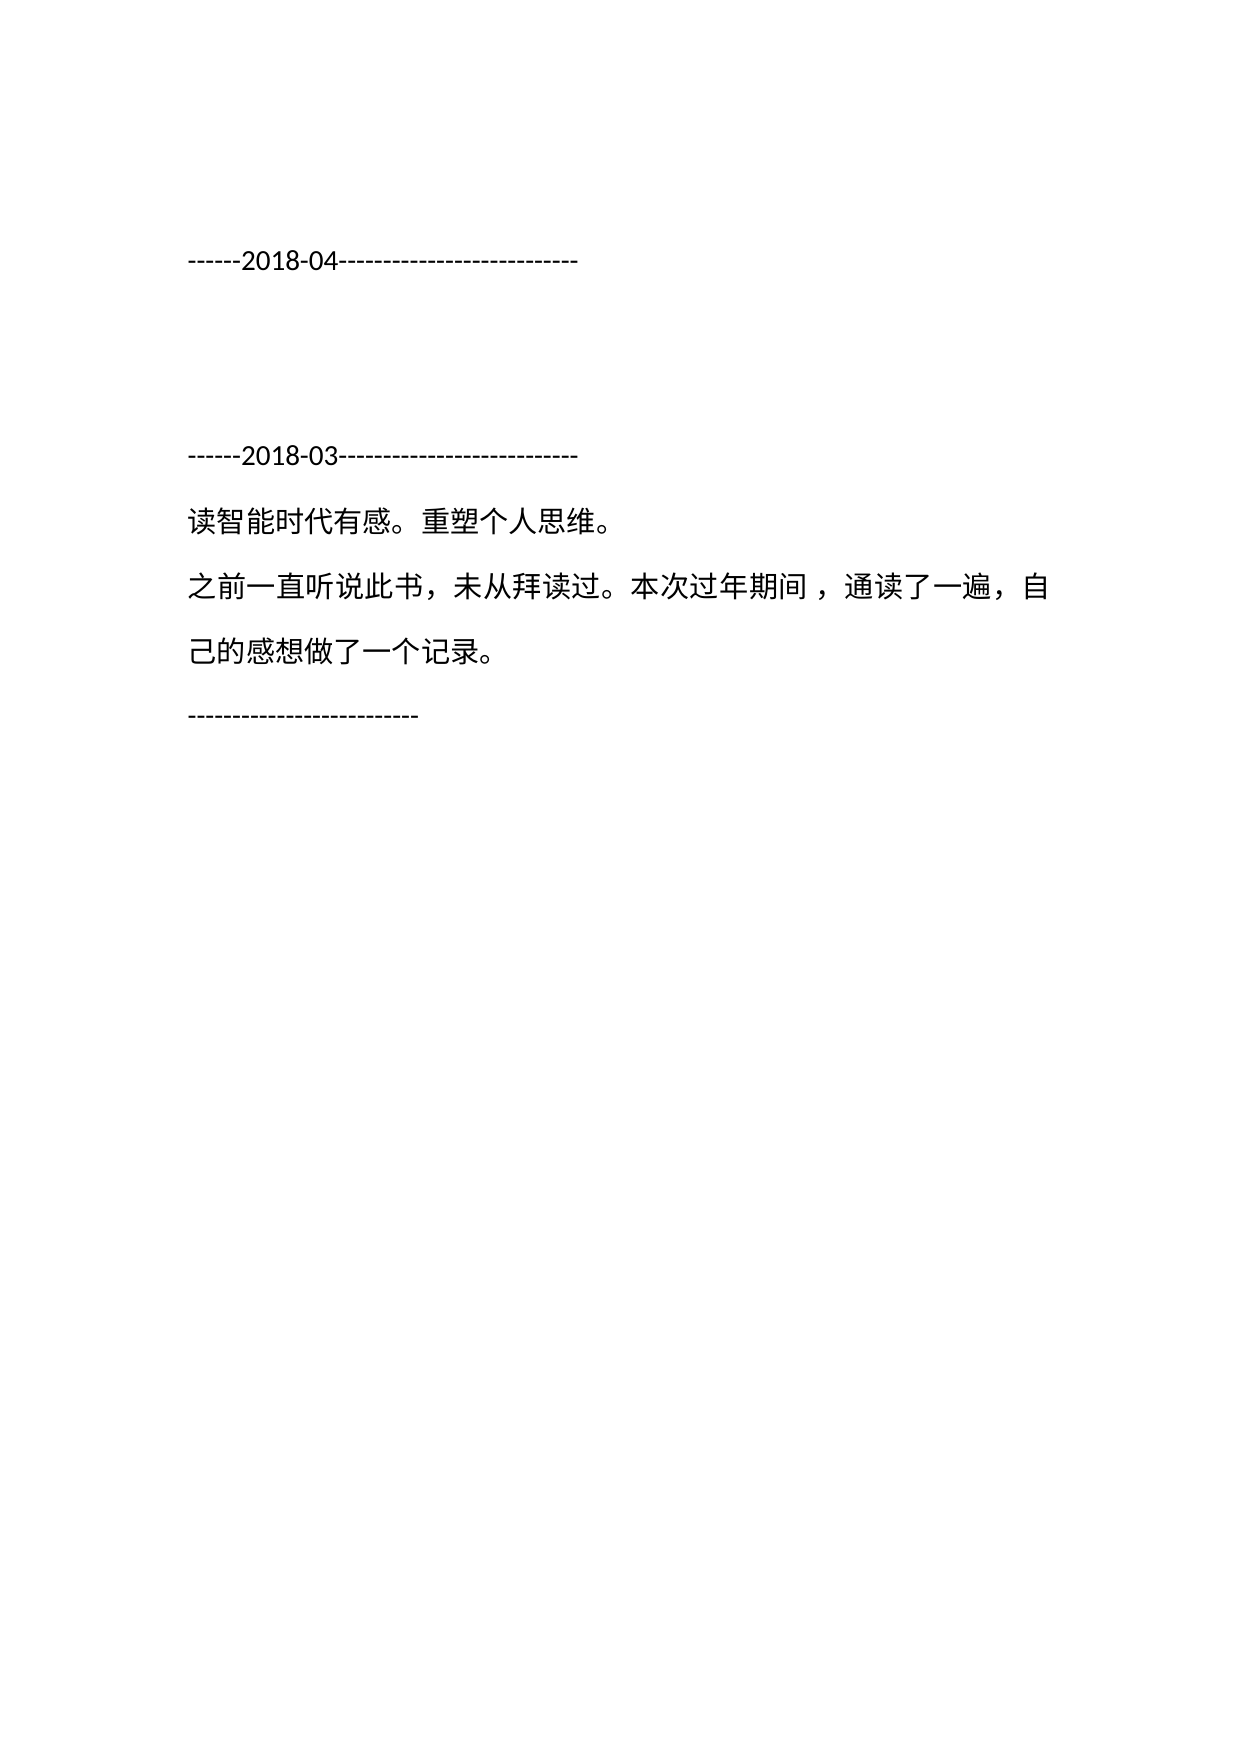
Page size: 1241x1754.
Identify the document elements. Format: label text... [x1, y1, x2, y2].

text ------2018-04--------------------------- [187, 227, 1053, 292]
text ------2018-03--------------------------- [187, 422, 1053, 487]
text 之前一直听说此书，未从拜读过。本次过年期间 ，通读了一遍，自己的感想做了一个记录。 [187, 552, 1053, 682]
text 读智能时代有感。重塑个人思维。 [187, 487, 1053, 552]
text -------------------------- [187, 682, 1053, 747]
